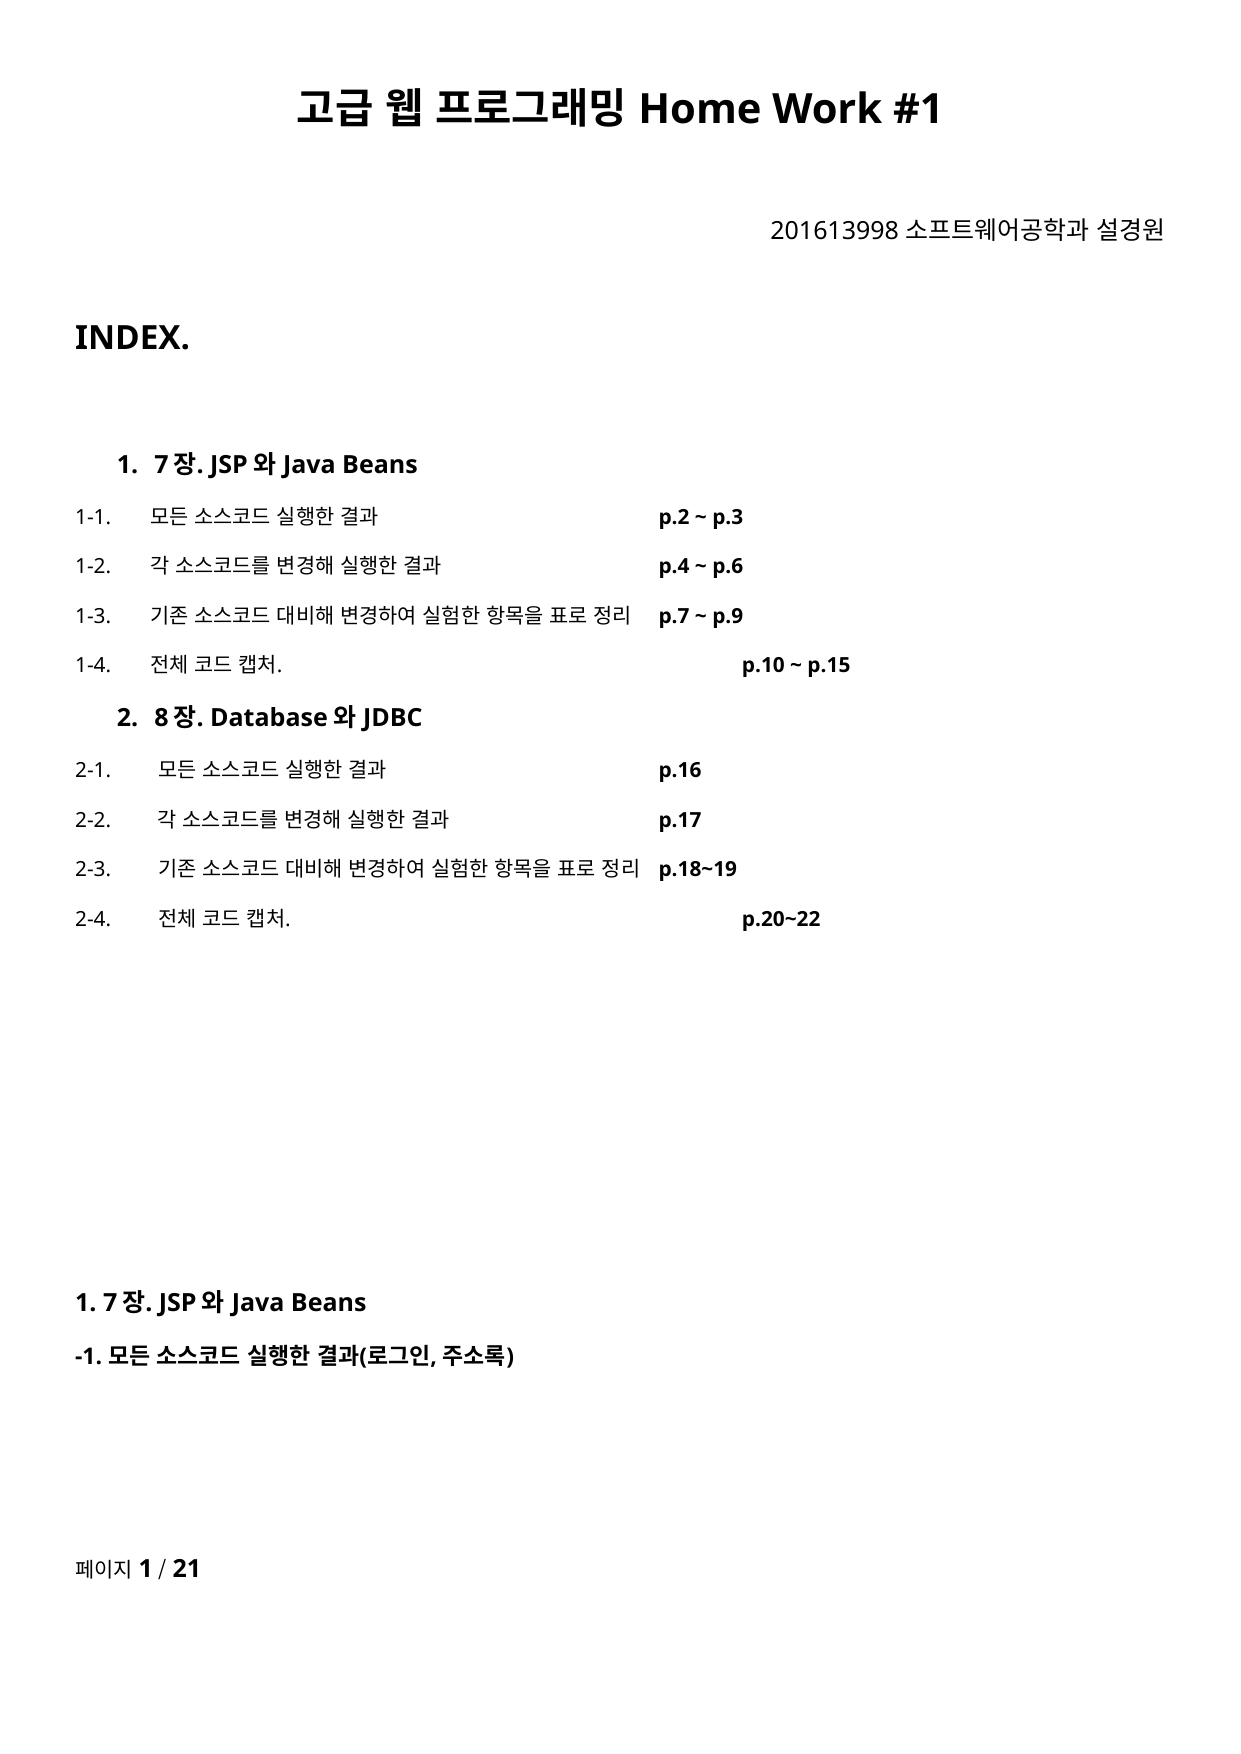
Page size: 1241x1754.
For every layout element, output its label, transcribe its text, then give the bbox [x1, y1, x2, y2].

text 201613998 소프트웨어공학과 설경원 [75, 210, 1165, 247]
text 1. 7장. JSP와 Java Beans [75, 1282, 1165, 1318]
text INDEX. [75, 313, 1165, 359]
list 8장. Database와 JDBC [117, 698, 1165, 734]
text 고급 웹 프로그래밍 Home Work #1 [75, 75, 1165, 136]
text 2-4. 전체 코드 캡처. p.20~22 [75, 902, 1165, 932]
text 2-3. 기존 소스코드 대비해 변경하여 실험한 항목을 표로 정리 p.18~19 [75, 852, 1165, 883]
list 기존 소스코드 대비해 변경하여 실험한 항목을 표로 정리 p.7 ~ p.9 [75, 599, 1165, 629]
list 모든 소스코드 실행한 결과 p.2 ~ p.3 [75, 500, 1165, 531]
text 2-2. 각 소스코드를 변경해 실행한 결과 p.17 [75, 803, 1165, 833]
list 7장. JSP와 Java Beans [117, 445, 1165, 481]
list 각 소스코드를 변경해 실행한 결과 p.4 ~ p.6 [75, 550, 1165, 580]
text 2-1. 모든 소스코드 실행한 결과 p.16 [75, 754, 1165, 784]
list 전체 코드 캡처. p.10 ~ p.15 [75, 648, 1165, 679]
text -1. 모든 소스코드 실행한 결과(로그인, 주소록) [75, 1338, 1165, 1371]
